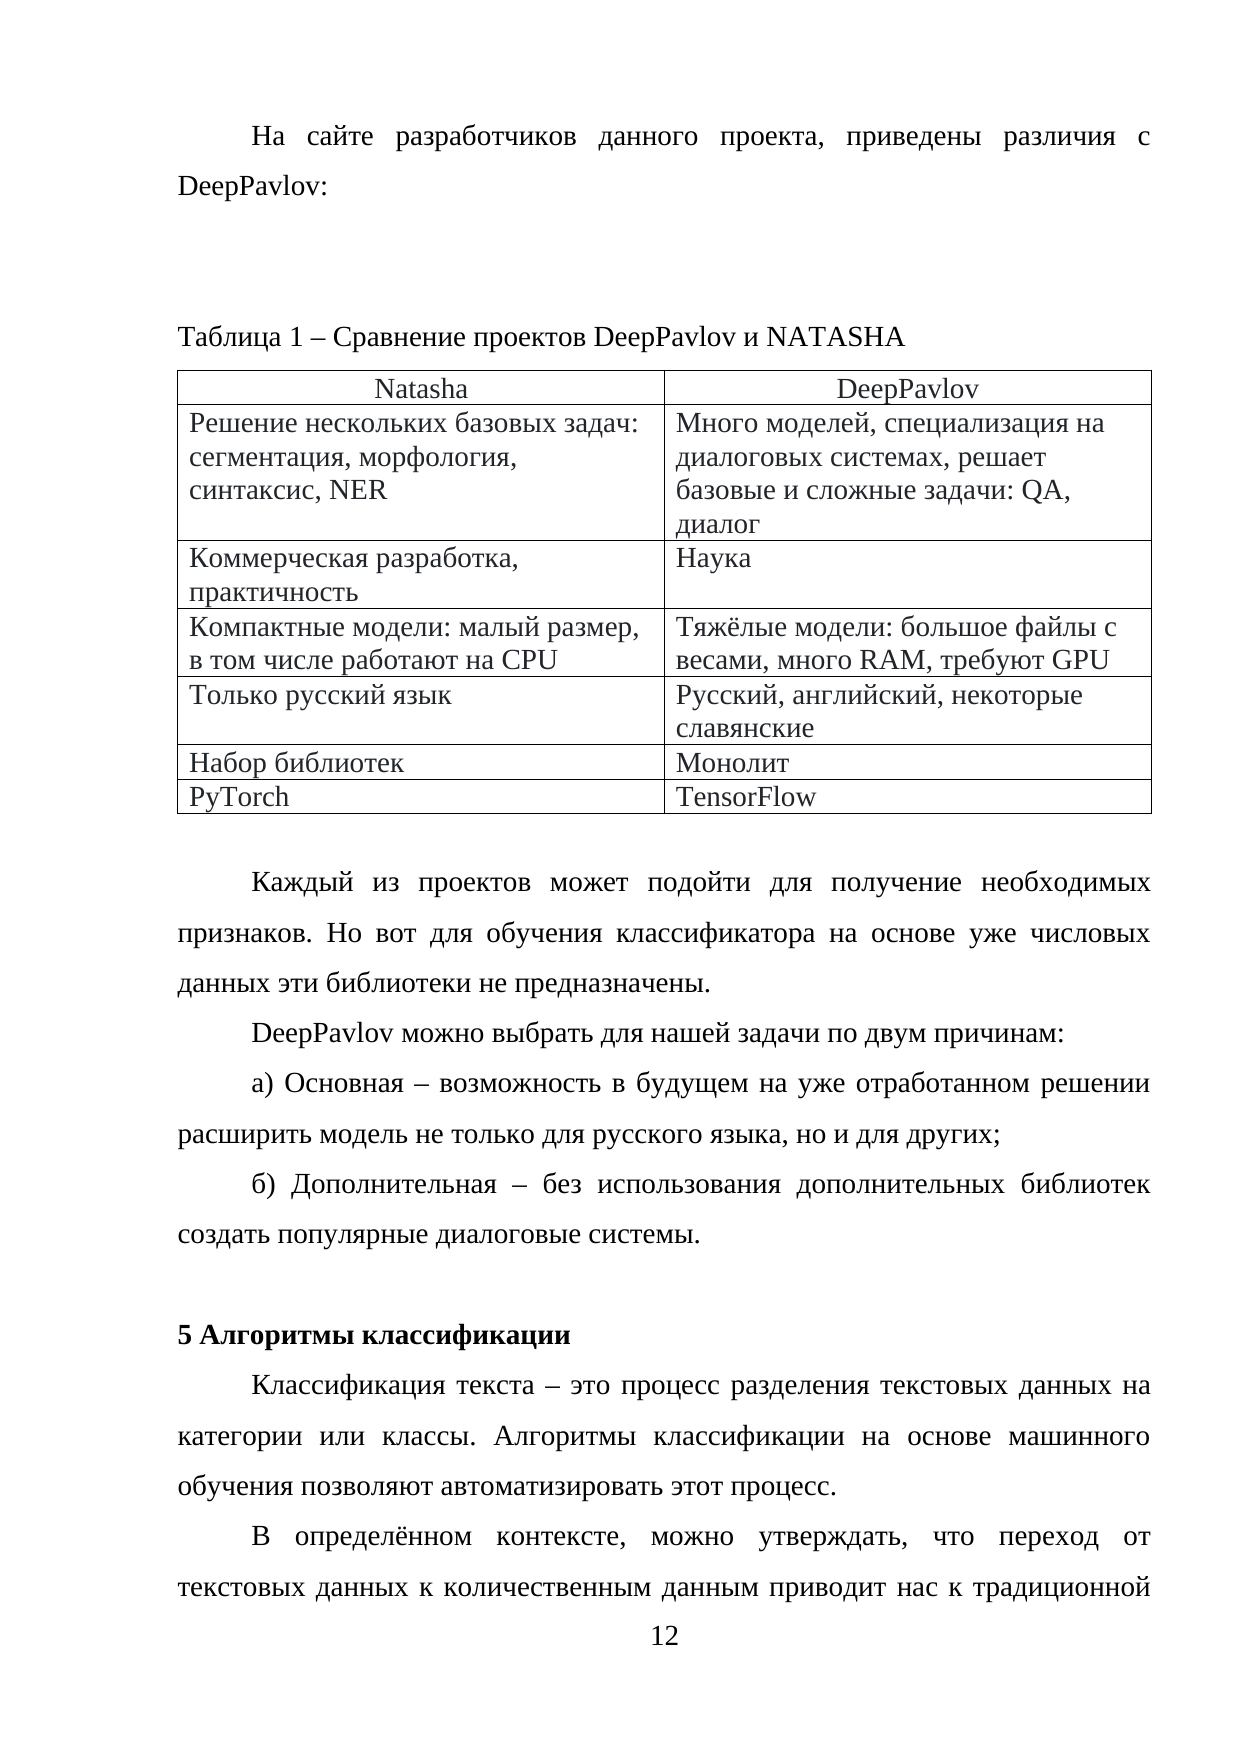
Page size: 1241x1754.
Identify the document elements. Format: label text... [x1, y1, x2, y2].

text Таблица 1 – Сравнение проектов DeepPavlov и NATASHA [177, 319, 1152, 353]
table_cell Только русский язык [178, 677, 664, 744]
table_cell TensorFlow [665, 780, 1151, 813]
table_cell Набор библиотек [178, 745, 664, 778]
text б) Дополнительная – без использования дополнительных библиотек создать популярные диалоговые системы. [177, 1166, 1152, 1250]
table_cell Много моделей, специализация на диалоговых системах, решает базовые и сложные задачи: QA, диалог [665, 405, 1151, 539]
table_cell Компактные модели: малый размер, в том числе работают на CPU [178, 609, 664, 676]
table_header Natasha [178, 371, 664, 404]
table_cell Наука [665, 541, 1151, 608]
text На сайте разработчиков данного проекта, приведены различия с DeepPavlov: [177, 118, 1152, 202]
table_cell Тяжёлые модели: большое файлы с весами, много RAM, требуют GPU [665, 609, 1151, 676]
table_header DeepPavlov [665, 371, 1151, 404]
text DeepPavlov можно выбрать для нашей задачи по двум причинам: [177, 1015, 1152, 1049]
text Каждый из проектов может подойти для получение необходимых признаков. Но вот для обучения классификатора на основе уже числовых данных эти библиотеки не предназначены. [177, 864, 1152, 998]
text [177, 1518, 1152, 1602]
table_cell Монолит [665, 745, 1151, 778]
text а) Основная – возможность в будущем на уже отработанном решении расширить модель не только для русского языка, но и для других; [177, 1066, 1152, 1149]
text 5 Алгоритмы классификации [177, 1317, 1152, 1351]
table_cell Решение нескольких базовых задач: сегментация, морфология, синтаксис, NER [178, 405, 664, 539]
text Классификация текста – это процесс разделения текстовых данных на категории или классы. Алгоритмы классификации на основе машинного обучения позволяют автоматизировать этот процесс. [177, 1367, 1152, 1502]
table_cell Коммерческая разработка, практичность [178, 541, 664, 608]
table_cell Русский, английский, некоторые славянские [665, 677, 1151, 744]
table_cell PyTorch [178, 780, 664, 813]
